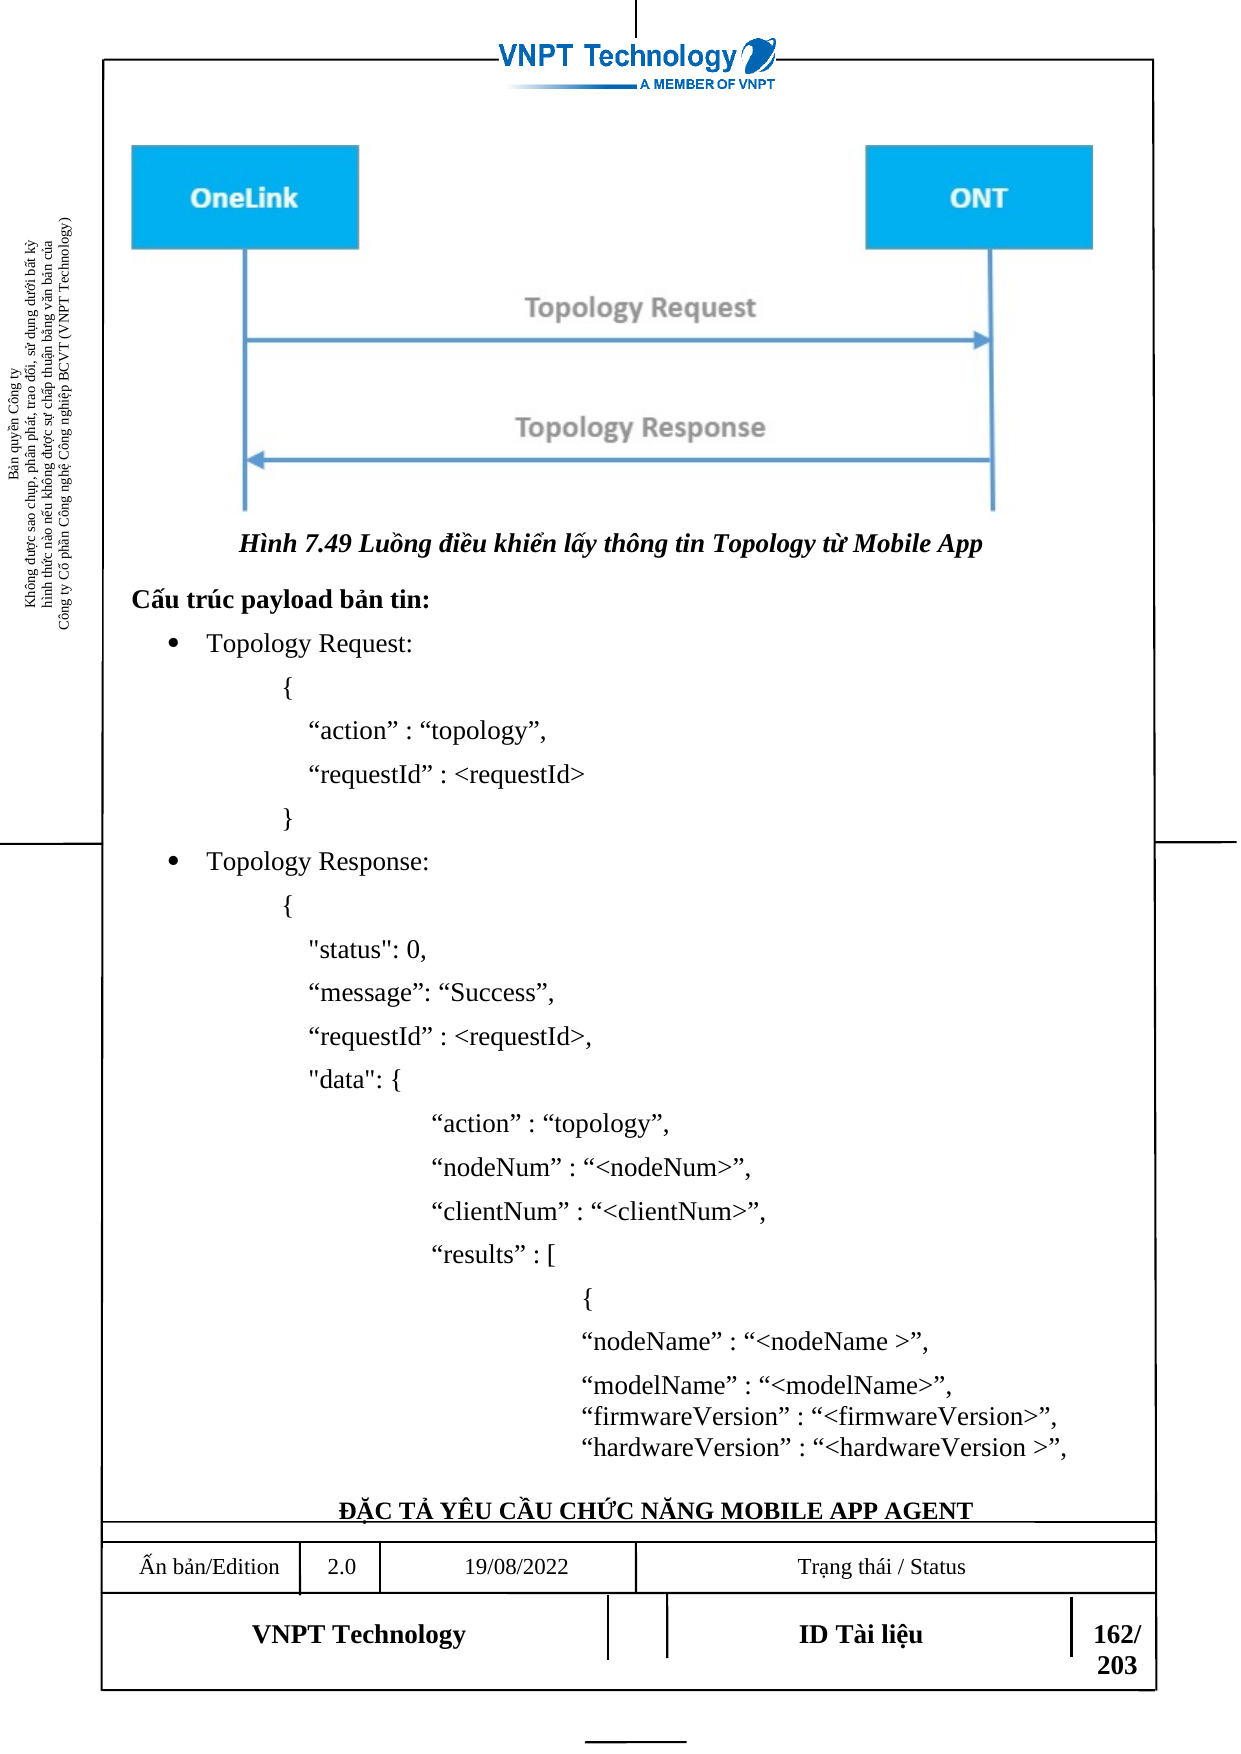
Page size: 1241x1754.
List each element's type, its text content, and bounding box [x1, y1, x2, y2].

picture [131, 145, 1094, 515]
text Cấu trúc payload bản tin: [131, 583, 1093, 614]
text “nodeNum” : “<nodeNum>”, [281, 1151, 1093, 1182]
text “nodeName” : “<nodeName >”, [281, 1326, 1093, 1357]
text “action” : “topology”, [281, 1107, 1093, 1138]
text "data": { [281, 1064, 1093, 1095]
text “message”: “Success”, [281, 976, 1093, 1007]
list “modelName” : “<modelName>”, [581, 1369, 1093, 1400]
list Topology Response: [169, 845, 1093, 877]
picture [498, 38, 776, 89]
list “firmwareVersion” : “<firmwareVersion>”, [581, 1400, 1093, 1431]
text “results” : [ [281, 1238, 1093, 1269]
list Topology Request: [169, 627, 1093, 658]
text “clientNum” : “<clientNum>”, [281, 1194, 1093, 1226]
text "status": 0, [281, 933, 1093, 964]
text “action” : “topology”, [281, 714, 1093, 746]
text “requestId” : <requestId> [281, 758, 1093, 789]
text { [281, 671, 1093, 702]
text } [281, 802, 1093, 833]
text { [281, 889, 1093, 920]
text “requestId” : <requestId>, [281, 1020, 1093, 1051]
list “hardwareVersion” : “<hardwareVersion >”, [581, 1431, 1093, 1463]
text { [281, 1282, 1093, 1313]
